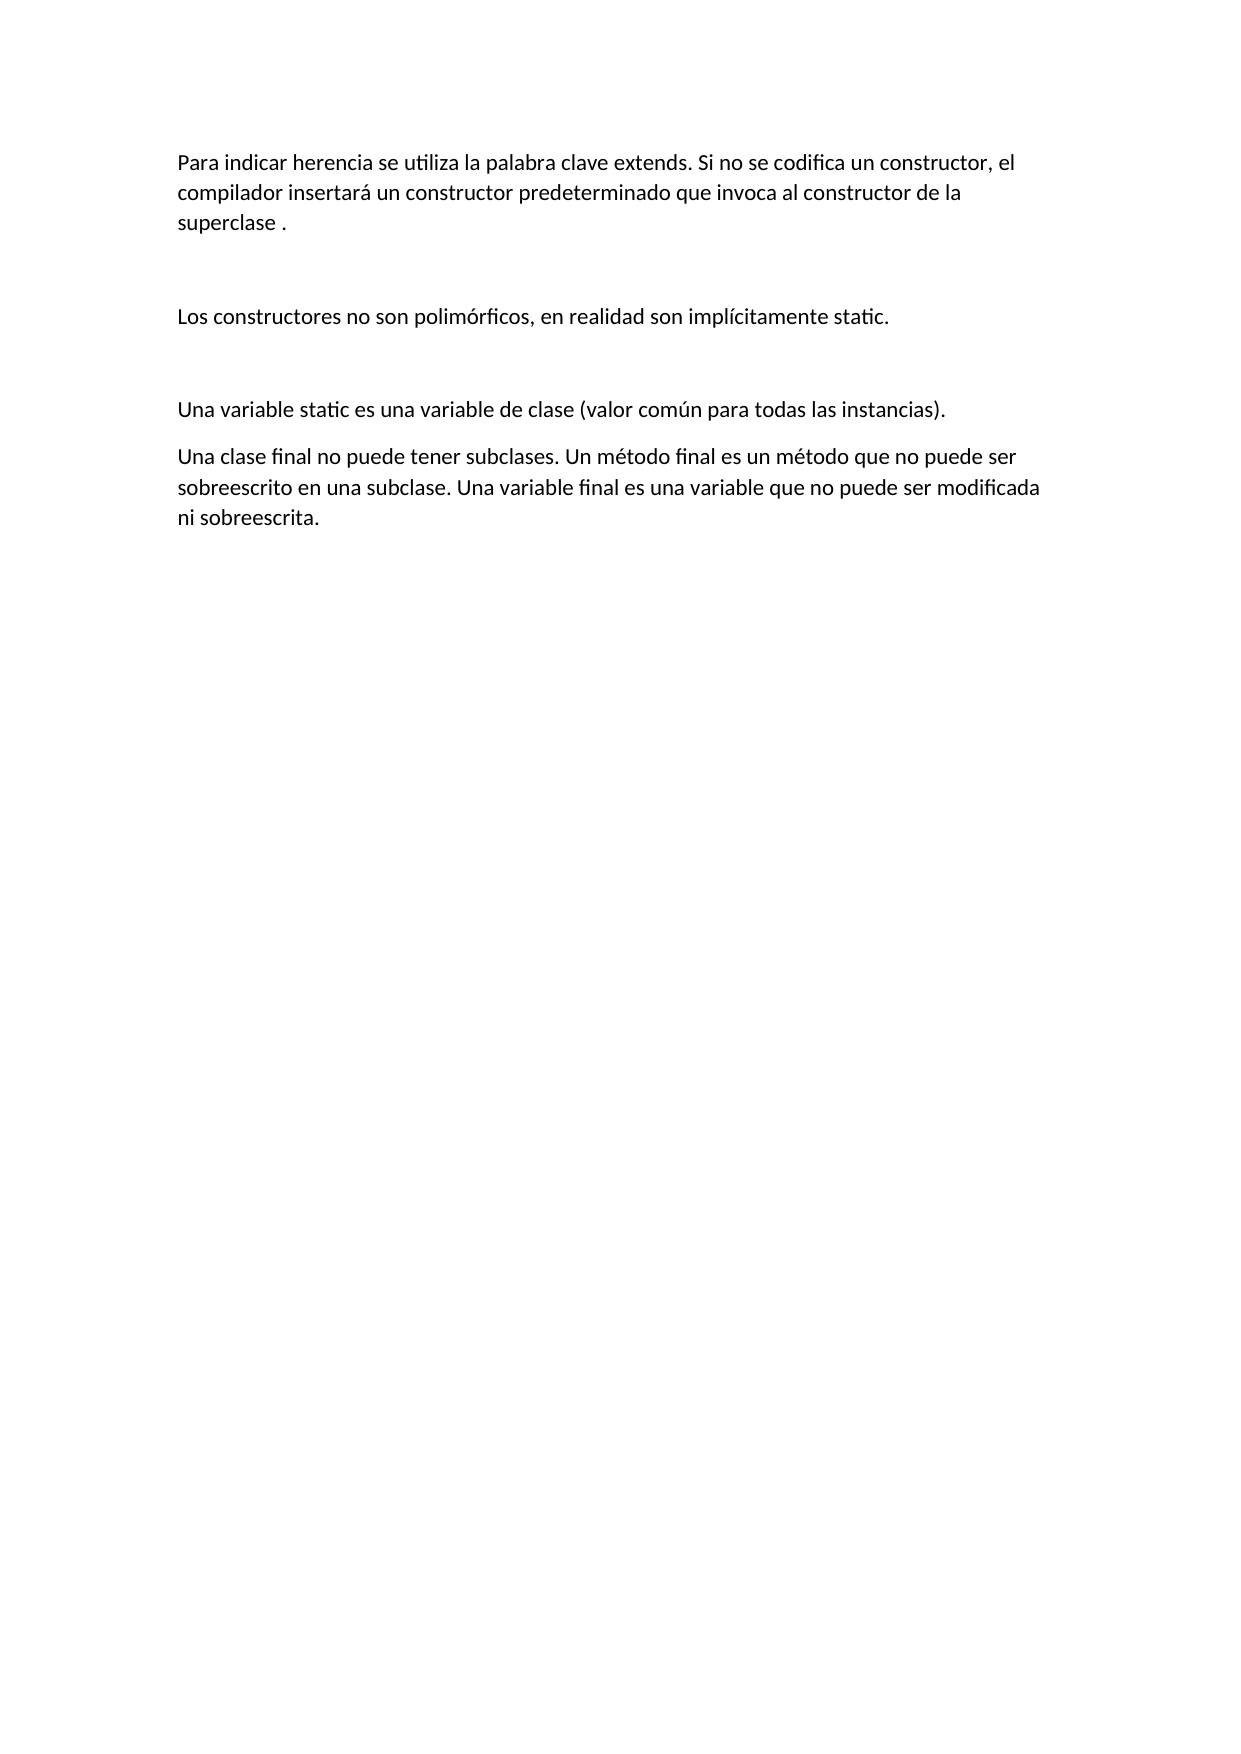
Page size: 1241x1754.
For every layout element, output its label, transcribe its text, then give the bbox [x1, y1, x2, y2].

text Para indicar herencia se utiliza la palabra clave extends. Si no se codifica un constructor, el compilador insertará un constructor predeterminado que invoca al constructor de la superclase . [177, 148, 1063, 236]
text Una variable static es una variable de clase (valor común para todas las instancias). [177, 396, 1063, 423]
text Los constructores no son polimórficos, en realidad son implícitamente static. [177, 302, 1063, 330]
text Una clase final no puede tener subclases. Un método final es un método que no puede ser sobreescrito en una subclase. Una variable final es una variable que no puede ser modificada ni sobreescrita. [177, 442, 1063, 531]
